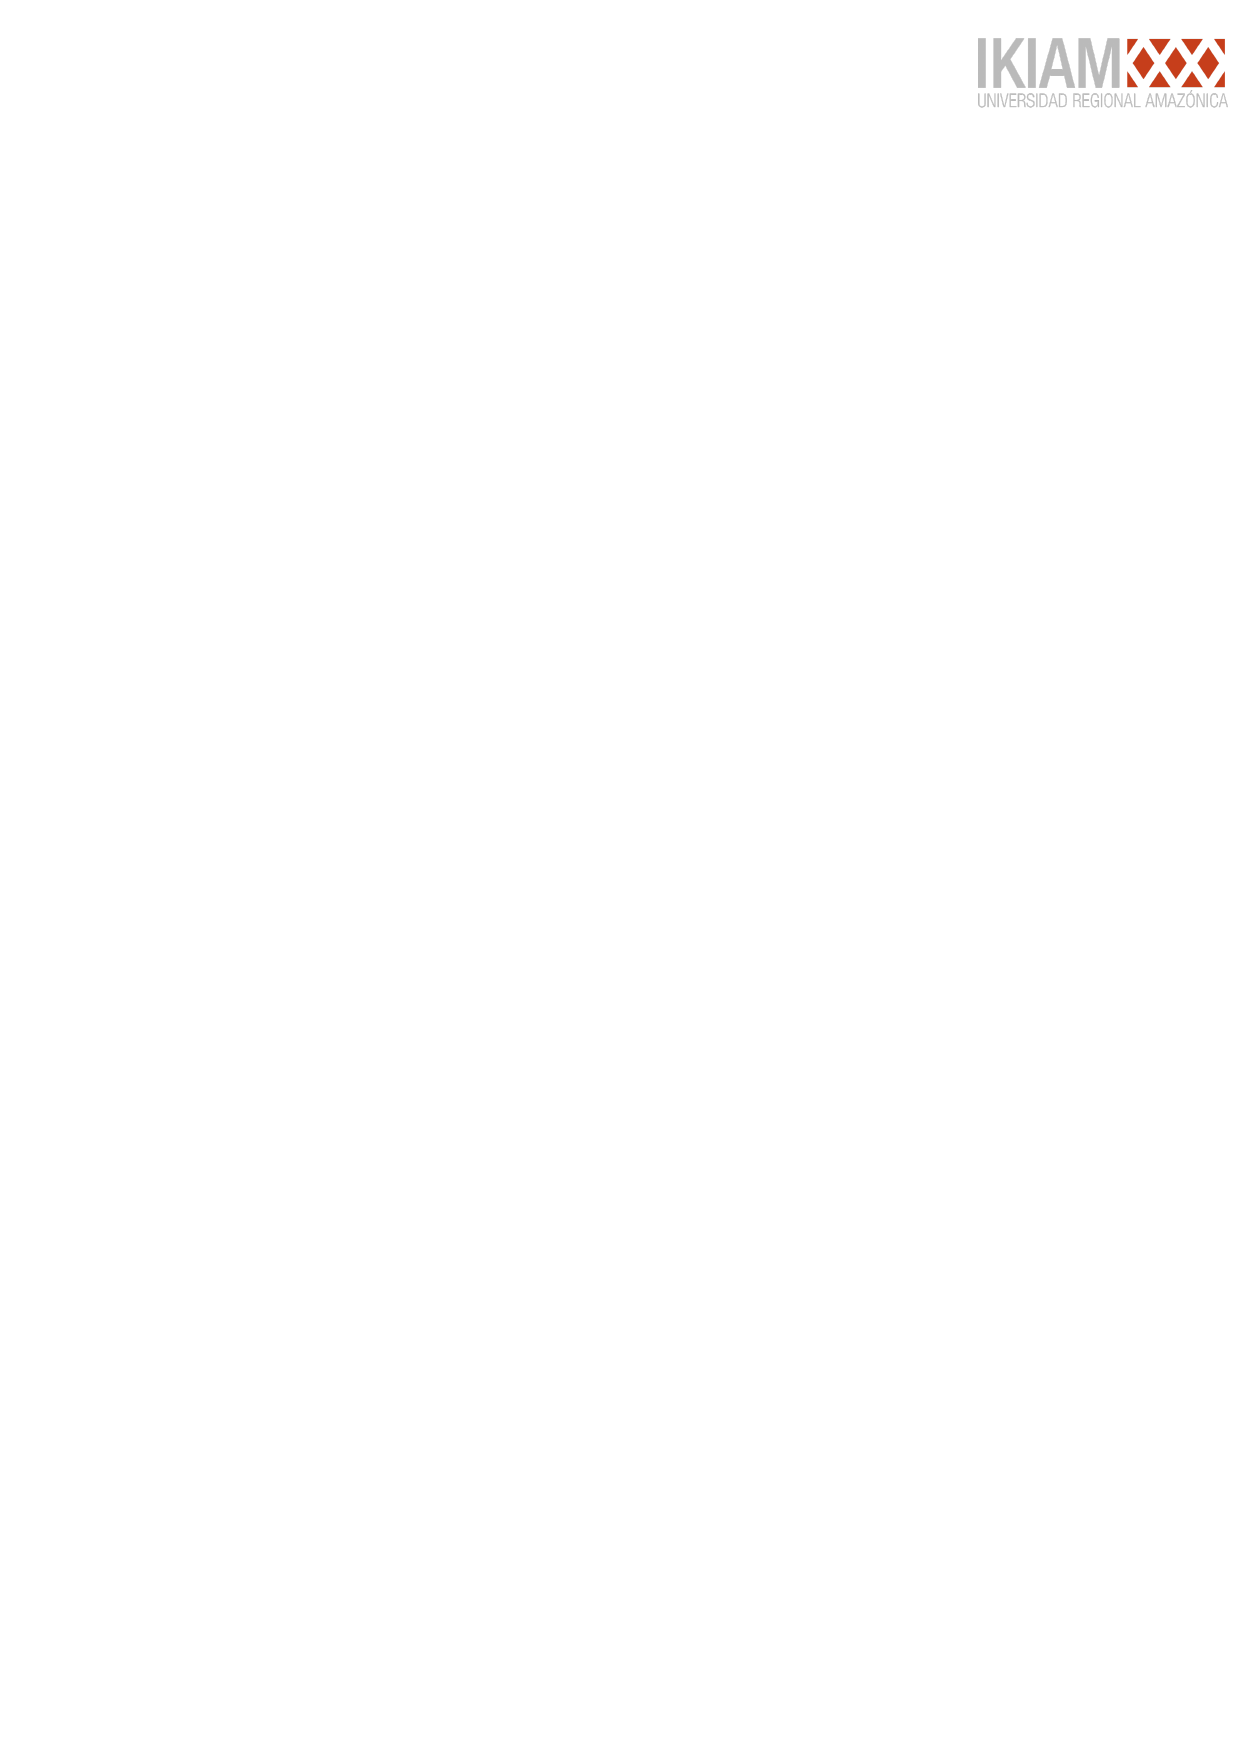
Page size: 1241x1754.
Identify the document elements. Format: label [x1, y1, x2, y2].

picture [978, 0, 1228, 144]
